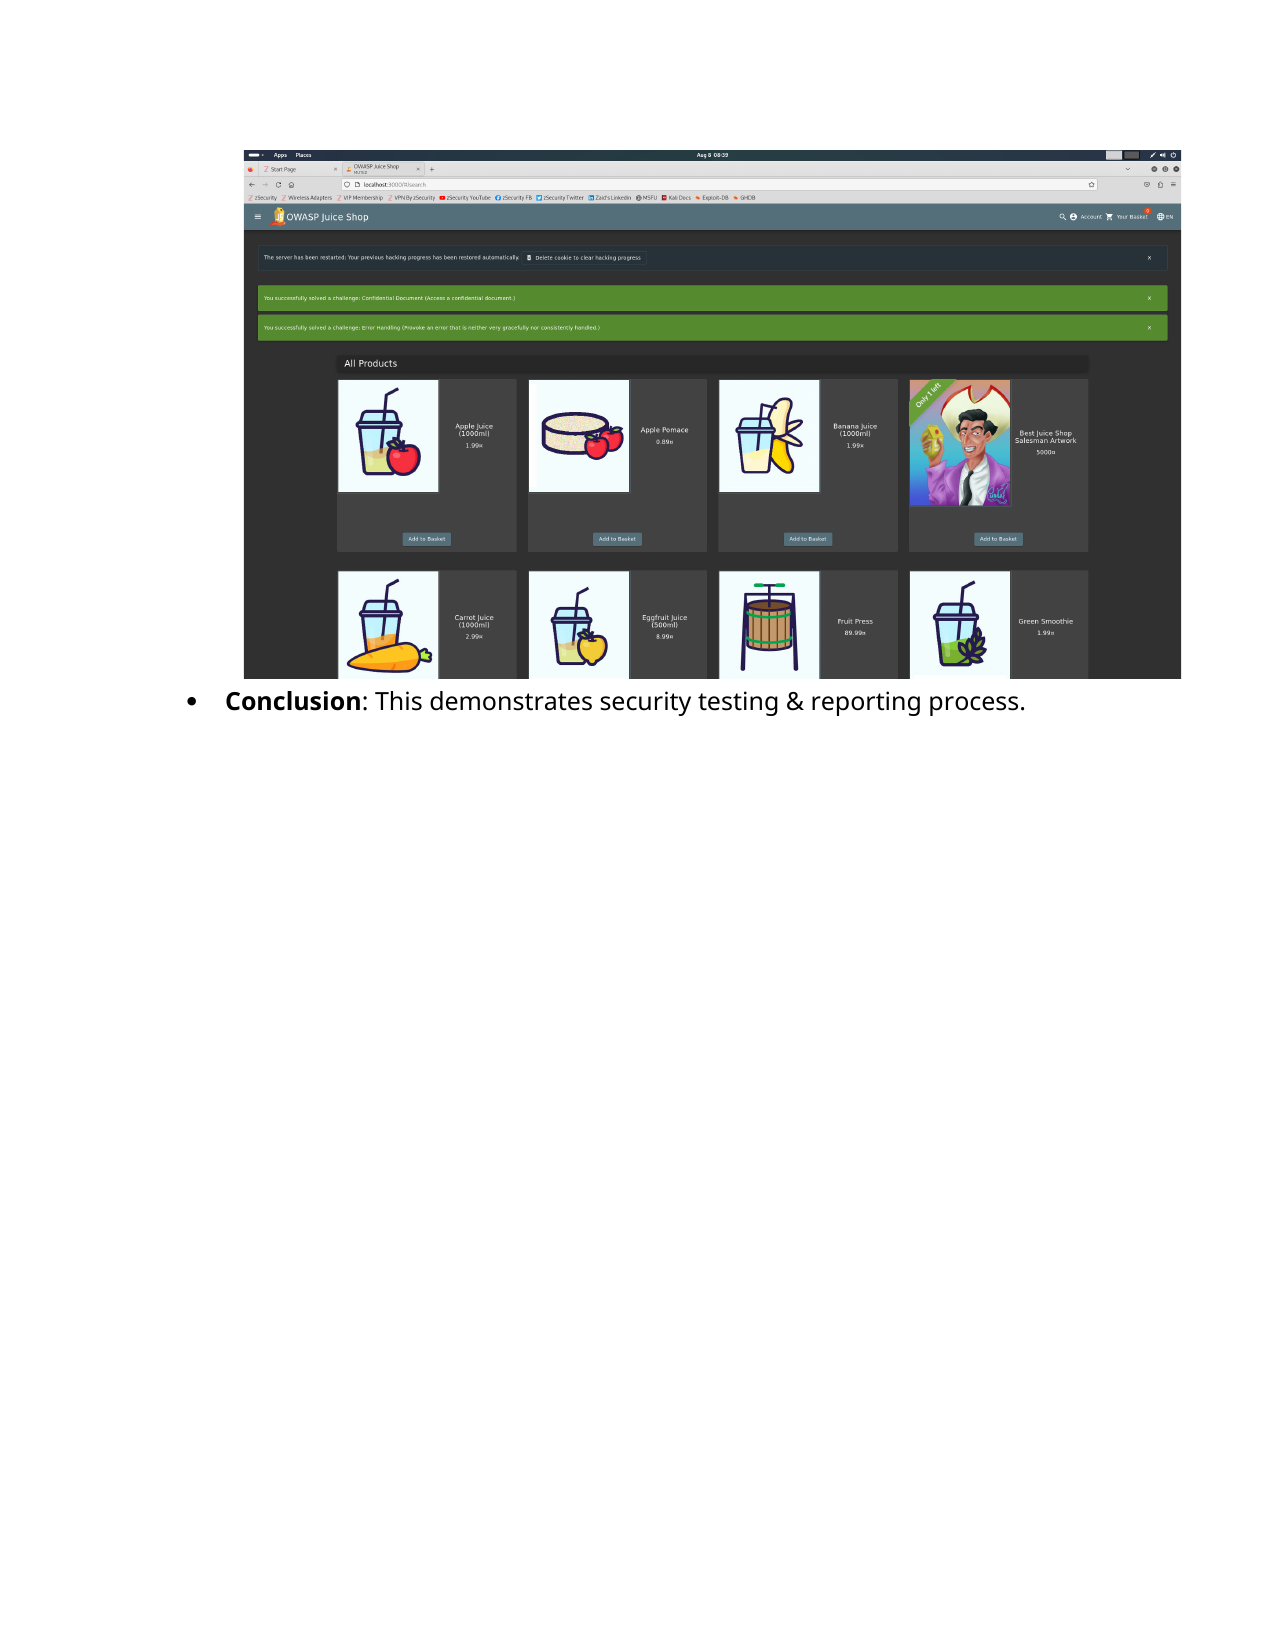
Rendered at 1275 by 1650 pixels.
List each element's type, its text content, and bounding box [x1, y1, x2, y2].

list Conclusion: This demonstrates security testing & reporting process. [187, 683, 1125, 718]
